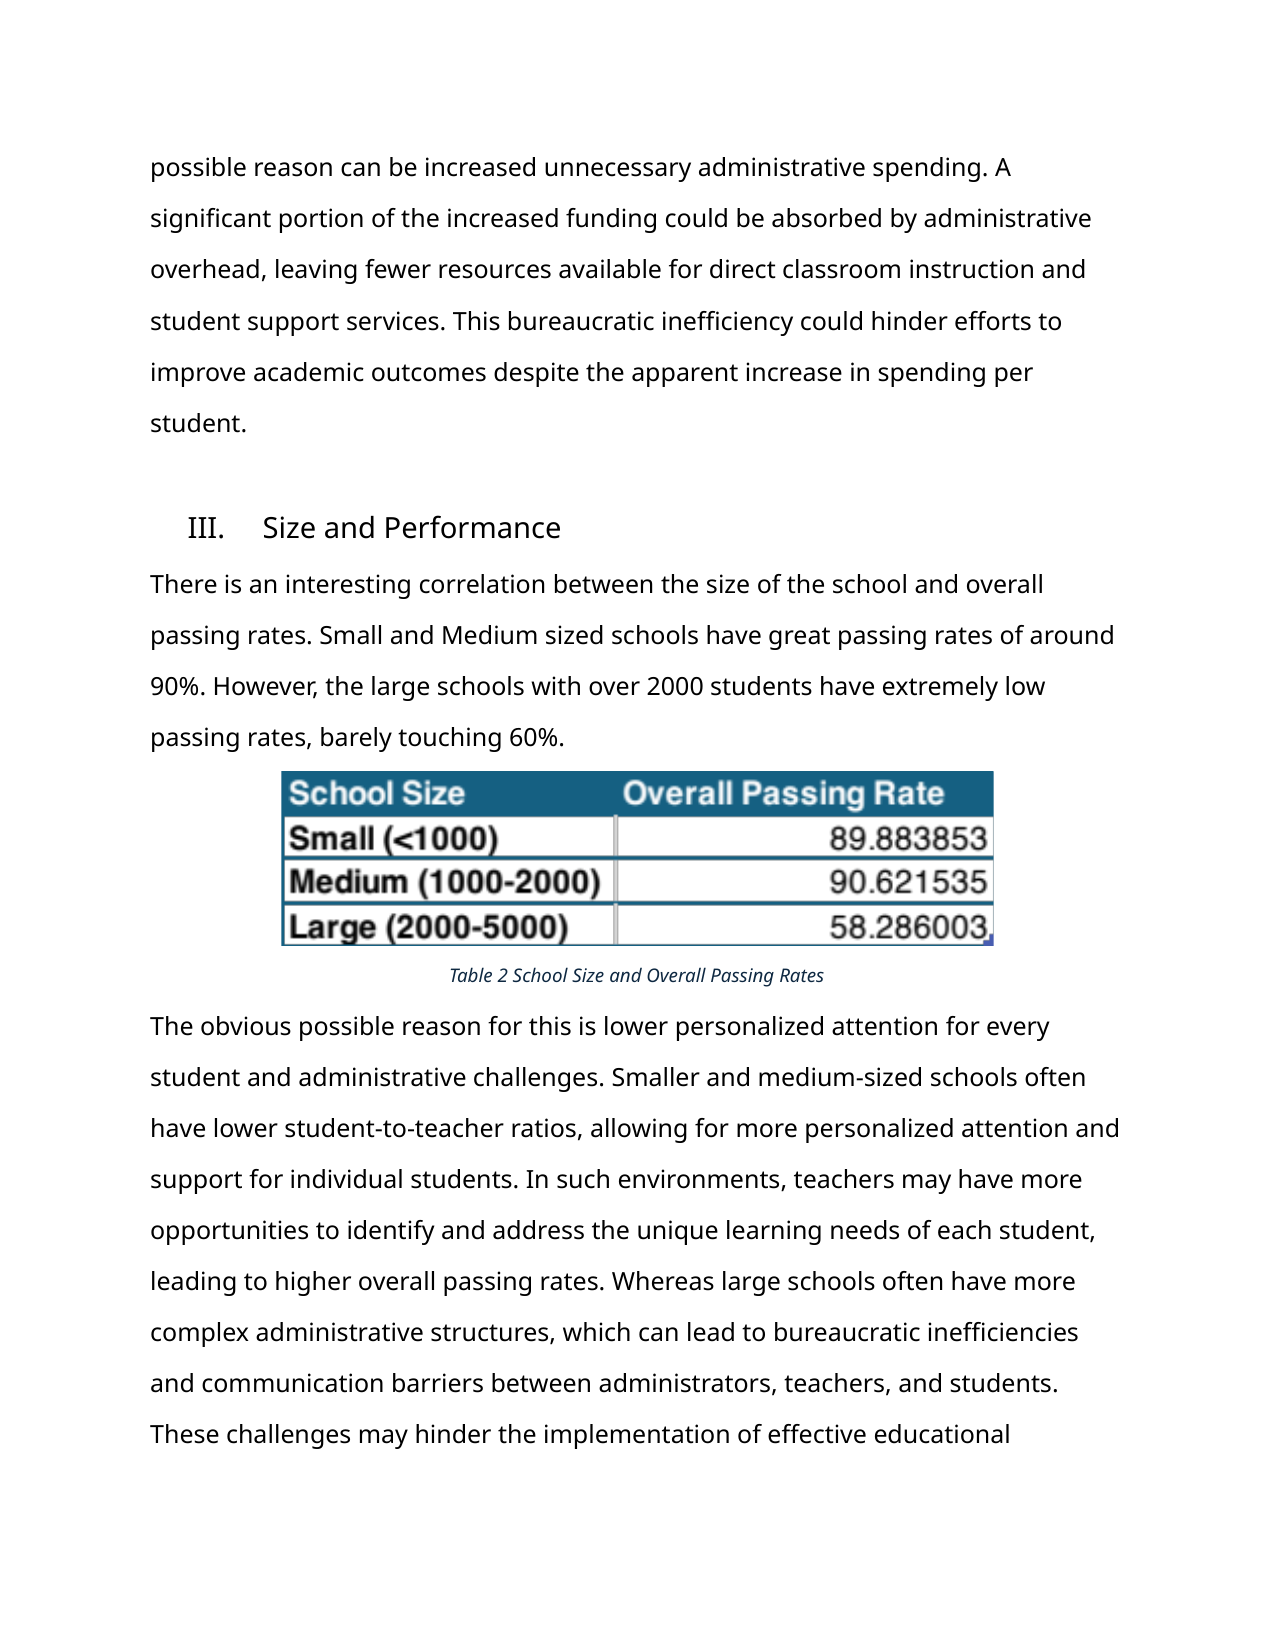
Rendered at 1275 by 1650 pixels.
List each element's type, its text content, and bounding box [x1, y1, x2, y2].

text There is an interesting correlation between the size of the school and overall passing rates. Small and Medium sized schools have great passing rates of around 90%. However, the large schools with over 2000 students have extremely low passing rates, barely touching 60%. [150, 567, 1125, 754]
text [150, 150, 1125, 439]
text Table 2 School Size and Overall Passing Rates [150, 962, 1125, 987]
list Size and Performance [187, 507, 1125, 547]
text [150, 1008, 1125, 1451]
